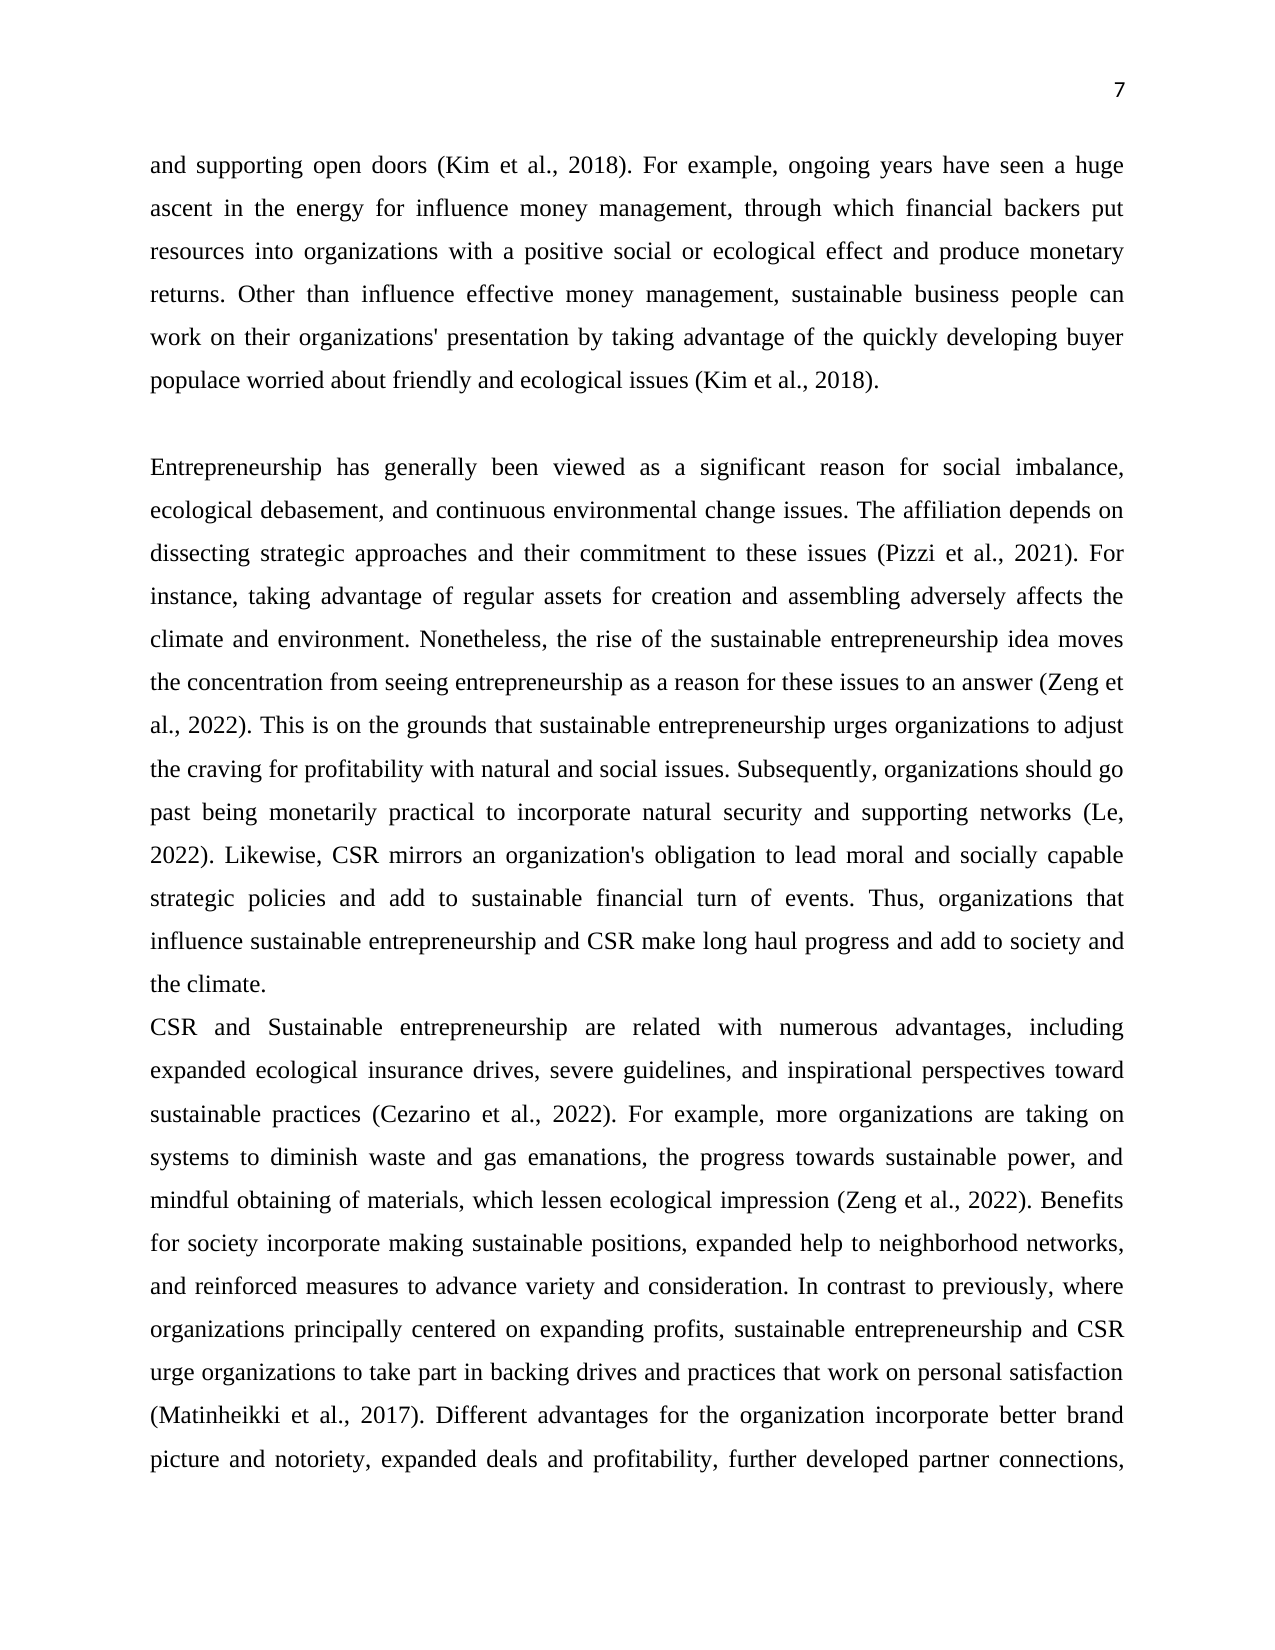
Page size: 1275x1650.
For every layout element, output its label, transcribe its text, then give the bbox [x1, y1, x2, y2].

text Entrepreneurship has generally been viewed as a significant reason for social imbalance, ecological debasement, and continuous environmental change issues. The affiliation depends on dissecting strategic approaches and their commitment to these issues (Pizzi et al., 2021). For instance, taking advantage of regular assets for creation and assembling adversely affects the climate and environment. Nonetheless, the rise of the sustainable entrepreneurship idea moves the concentration from seeing entrepreneurship as a reason for these issues to an answer (Zeng et al., 2022). This is on the grounds that sustainable entrepreneurship urges organizations to adjust the craving for profitability with natural and social issues. Subsequently, organizations should go past being monetarily practical to incorporate natural security and supporting networks (Le, 2022). Likewise, CSR mirrors an organization's obligation to lead moral and socially capable strategic policies and add to sustainable financial turn of events. Thus, organizations that influence sustainable entrepreneurship and CSR make long haul progress and add to society and the climate. [150, 452, 1125, 998]
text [150, 150, 1125, 394]
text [150, 1012, 1125, 1472]
